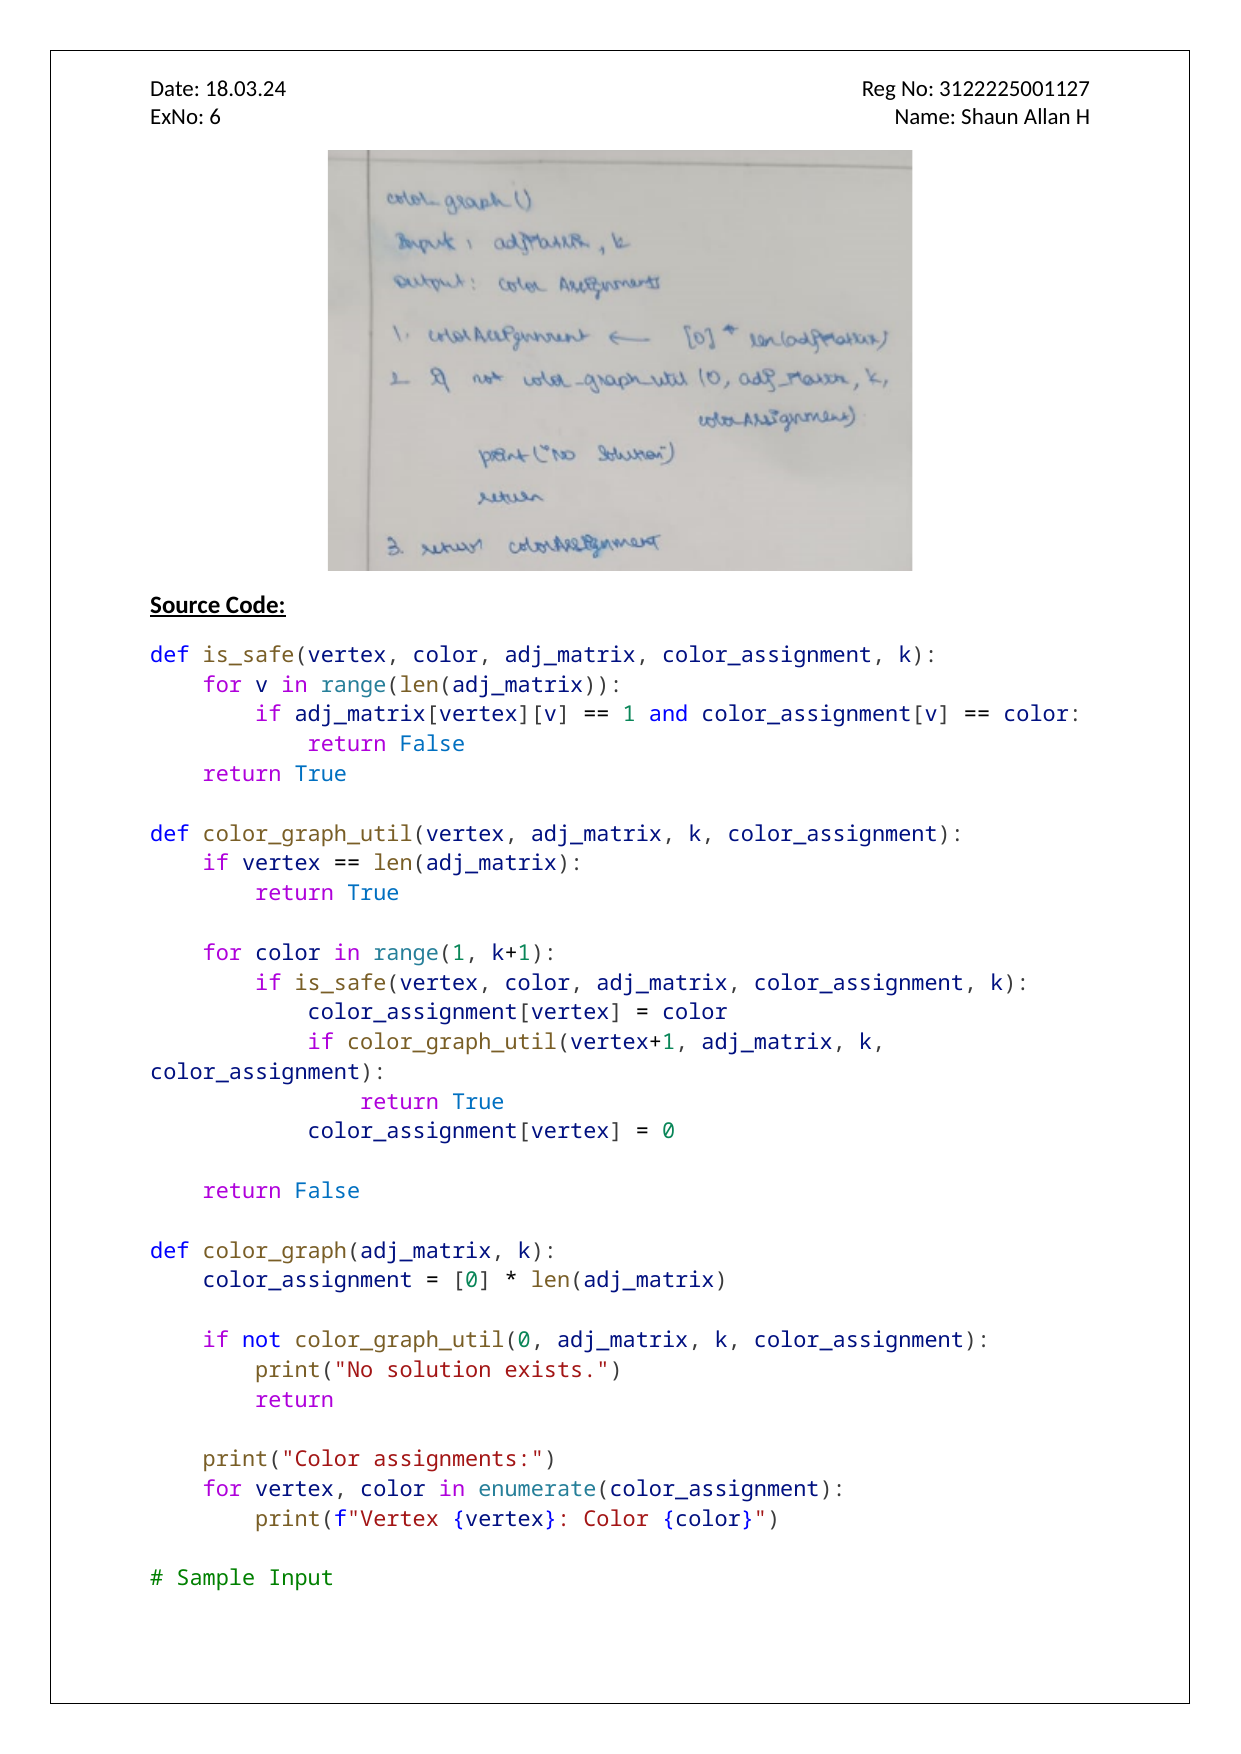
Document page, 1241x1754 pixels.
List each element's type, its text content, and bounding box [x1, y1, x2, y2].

text for v in range(len(adj_matrix)): [150, 668, 1090, 698]
text for vertex, color in enumerate(color_assignment): [150, 1473, 1090, 1503]
text # Sample Input [150, 1562, 1090, 1592]
text color_assignment = [0] * len(adj_matrix) [150, 1264, 1090, 1294]
text color_assignment[vertex] = color [150, 996, 1090, 1026]
text if color_graph_util(vertex+1, adj_matrix, k, color_assignment): [150, 1026, 1090, 1086]
text return False [150, 1175, 1090, 1205]
text if not color_graph_util(0, adj_matrix, k, color_assignment): [150, 1324, 1090, 1354]
text print("Color assignments:") [150, 1443, 1090, 1473]
text Source Code: [150, 589, 1090, 620]
text return [150, 1383, 1090, 1413]
text for color in range(1, k+1): [150, 937, 1090, 966]
text return True [150, 877, 1090, 907]
text return True [150, 1086, 1090, 1115]
text def color_graph(adj_matrix, k): [150, 1234, 1090, 1264]
text def is_safe(vertex, color, adj_matrix, color_assignment, k): [150, 639, 1090, 668]
text print(f"Vertex {vertex}: Color {color}") [150, 1503, 1090, 1532]
text return False [150, 728, 1090, 758]
text print("No solution exists.") [150, 1354, 1090, 1383]
text return True [150, 758, 1090, 788]
text def color_graph_util(vertex, adj_matrix, k, color_assignment): [150, 817, 1090, 847]
text if is_safe(vertex, color, adj_matrix, color_assignment, k): [150, 966, 1090, 996]
text color_assignment[vertex] = 0 [150, 1115, 1090, 1145]
text if vertex == len(adj_matrix): [150, 847, 1090, 877]
picture [327, 150, 913, 571]
text if adj_matrix[vertex][v] == 1 and color_assignment[v] == color: [150, 698, 1090, 728]
